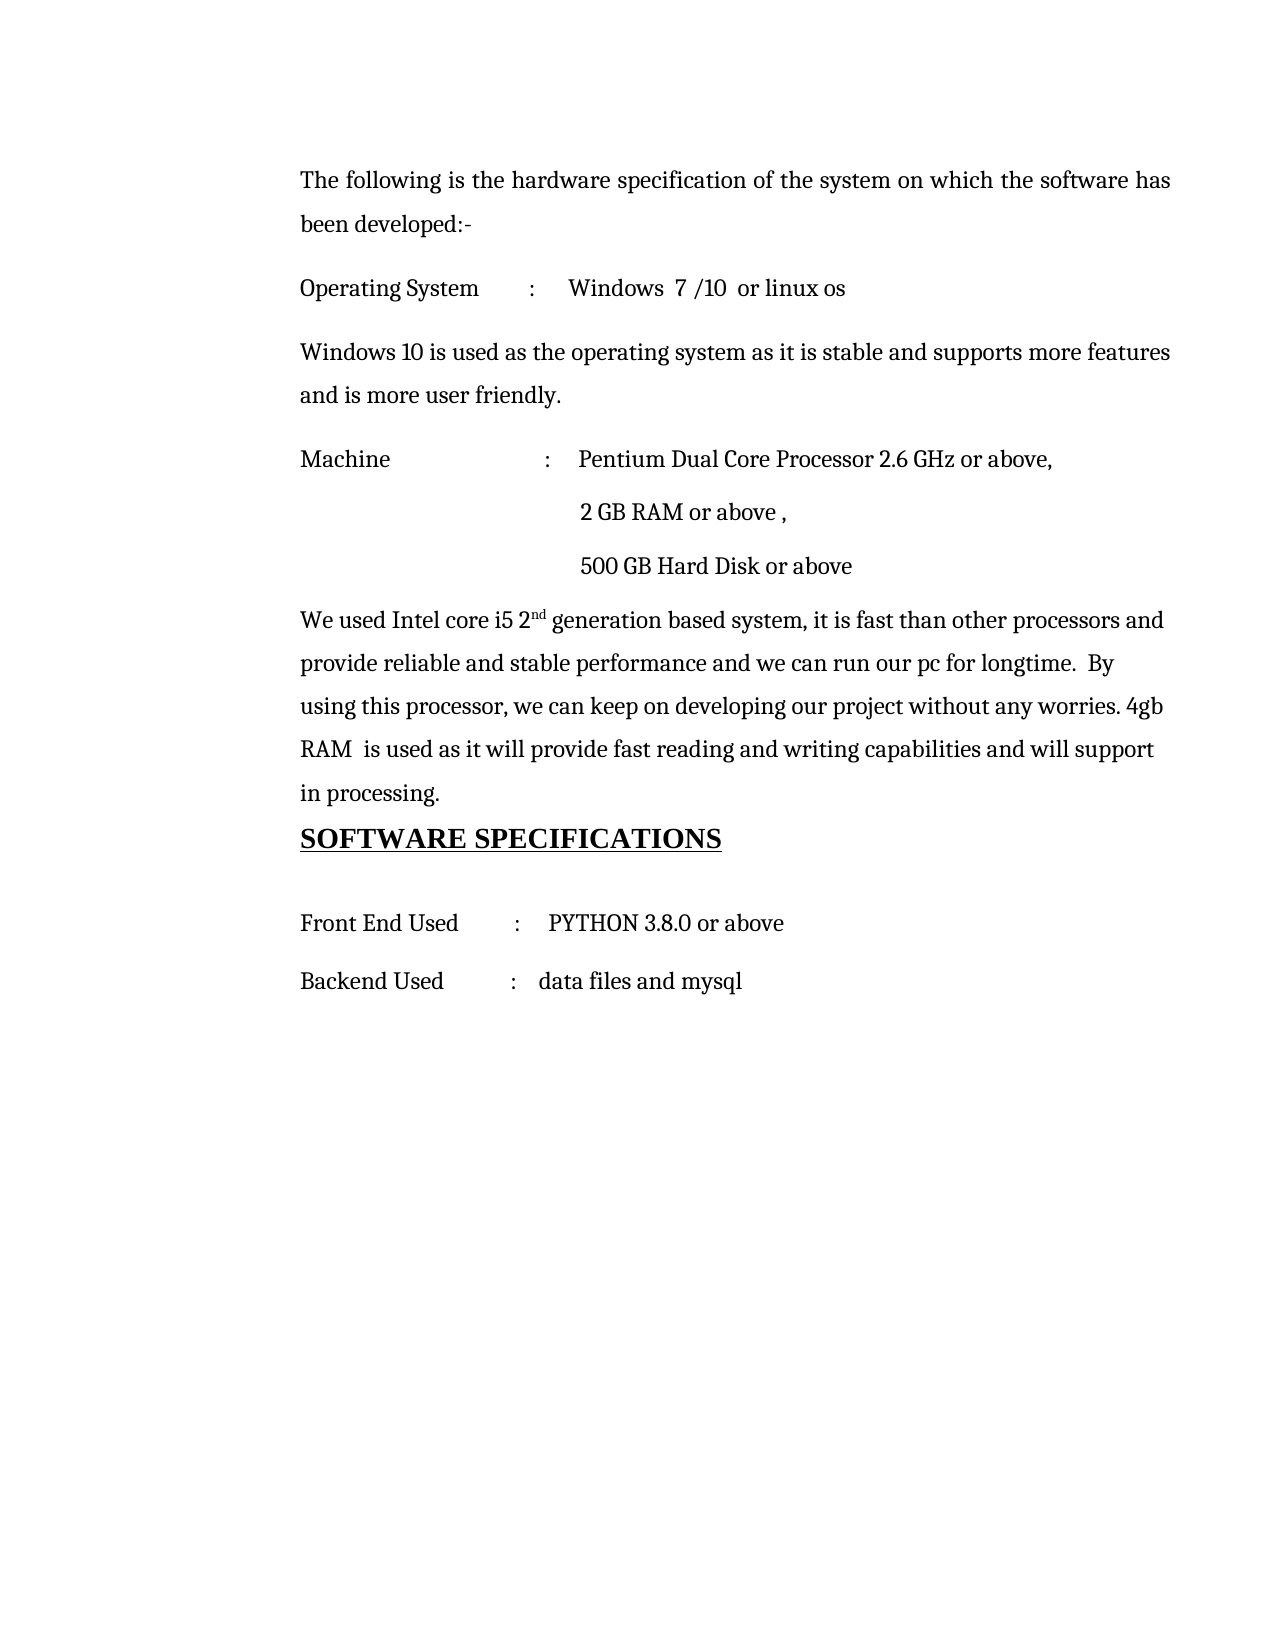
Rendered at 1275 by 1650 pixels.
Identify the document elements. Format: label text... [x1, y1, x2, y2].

text Front End Used : PYTHON 3.8.0 or above [300, 909, 1172, 938]
text 500 GB Hard Disk or above [300, 552, 1225, 581]
text Operating System : Windows 7 /10 or linux os [300, 273, 1172, 302]
text We used Intel core i5 2nd generation based system, it is fast than other processors and provide reliable and stable performance and we can run our pc for longtime. By using this processor, we can keep on developing our project without any worries. 4gb RAM is used as it will provide fast reading and writing capabilities and will support in processing. [300, 606, 1172, 807]
text 2 GB RAM or above , [300, 498, 1225, 527]
title SOFTWARE SPECIFICATIONS [225, 822, 1172, 855]
text Backend Used : data files and mysql [300, 967, 1172, 995]
text Windows 10 is used as the operating system as it is stable and supports more features and is more user friendly. [300, 337, 1172, 409]
text Machine : Pentium Dual Core Processor 2.6 GHz or above, [300, 444, 1225, 473]
text The following is the hardware specification of the system on which the software has been developed:- [300, 166, 1172, 238]
